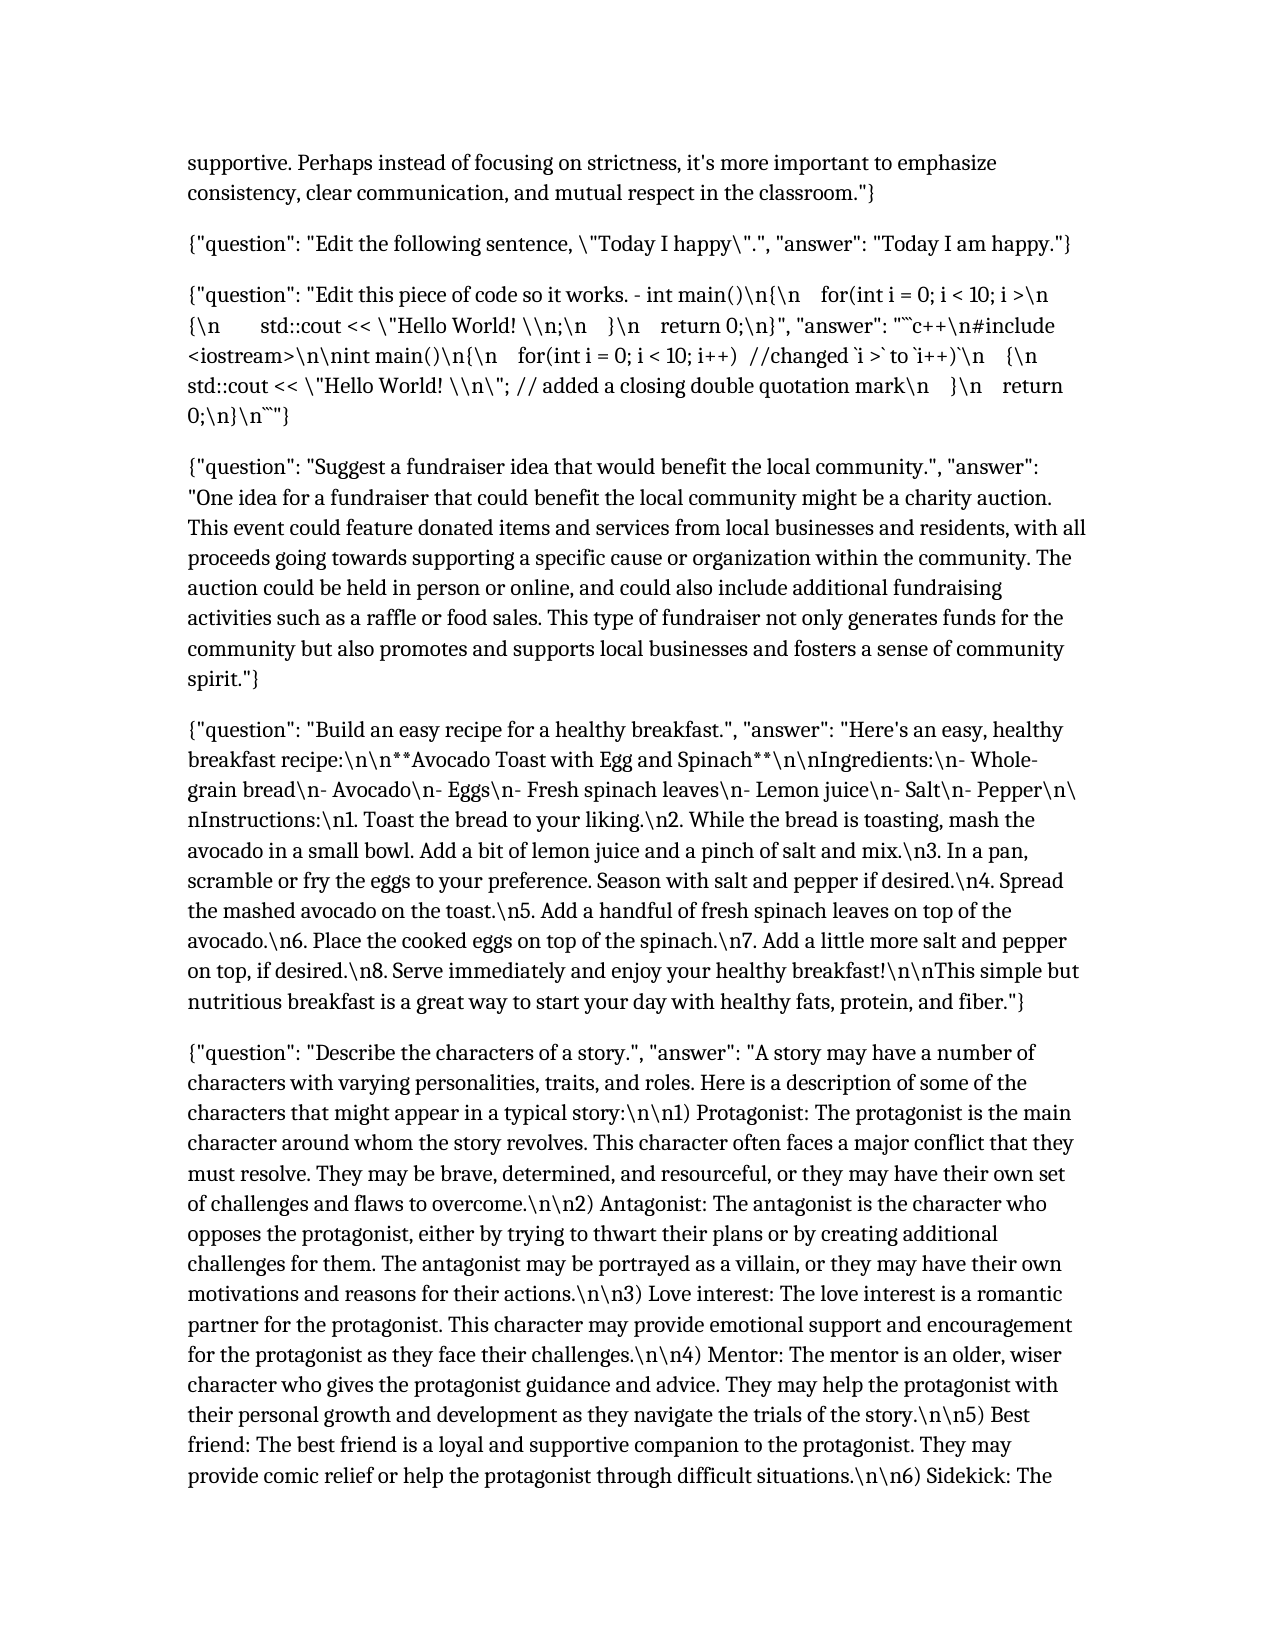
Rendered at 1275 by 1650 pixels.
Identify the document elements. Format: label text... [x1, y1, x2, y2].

text {"question": "Build an easy recipe for a healthy breakfast.", "answer": "Here's an easy, healthy breakfast recipe:\n\n**Avocado Toast with Egg and Spinach**\n\nIngredients:\n- Whole-grain bread\n- Avocado\n- Eggs\n- Fresh spinach leaves\n- Lemon juice\n- Salt\n- Pepper\n\nInstructions:\n1. Toast the bread to your liking.\n2. While the bread is toasting, mash the avocado in a small bowl. Add a bit of lemon juice and a pinch of salt and mix.\n3. In a pan, scramble or fry the eggs to your preference. Season with salt and pepper if desired.\n4. Spread the mashed avocado on the toast.\n5. Add a handful of fresh spinach leaves on top of the avocado.\n6. Place the cooked eggs on top of the spinach.\n7. Add a little more salt and pepper on top, if desired.\n8. Serve immediately and enjoy your healthy breakfast!\n\nThis simple but nutritious breakfast is a great way to start your day with healthy fats, protein, and fiber."} [187, 717, 1087, 1015]
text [187, 1039, 1087, 1489]
text {"question": "Edit the following sentence, \"Today I happy\".", "answer": "Today I am happy."} [187, 231, 1087, 258]
text {"question": "Edit this piece of code so it works. - int main()\n{\n for(int i = 0; i < 10; i >\n {\n std::cout << \"Hello World! \\n;\n }\n return 0;\n}", "answer": "```c++\n#include <iostream>\n\nint main()\n{\n for(int i = 0; i < 10; i++) //changed `i >` to `i++)`\n {\n std::cout << \"Hello World! \\n\"; // added a closing double quotation mark\n }\n return 0;\n}\n```"} [187, 282, 1087, 429]
text {"question": "Suggest a fundraiser idea that would benefit the local community.", "answer": "One idea for a fundraiser that could benefit the local community might be a charity auction. This event could feature donated items and services from local businesses and residents, with all proceeds going towards supporting a specific cause or organization within the community. The auction could be held in person or online, and could also include additional fundraising activities such as a raffle or food sales. This type of fundraiser not only generates funds for the community but also promotes and supports local businesses and fosters a sense of community spirit."} [187, 454, 1087, 692]
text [187, 150, 1087, 207]
